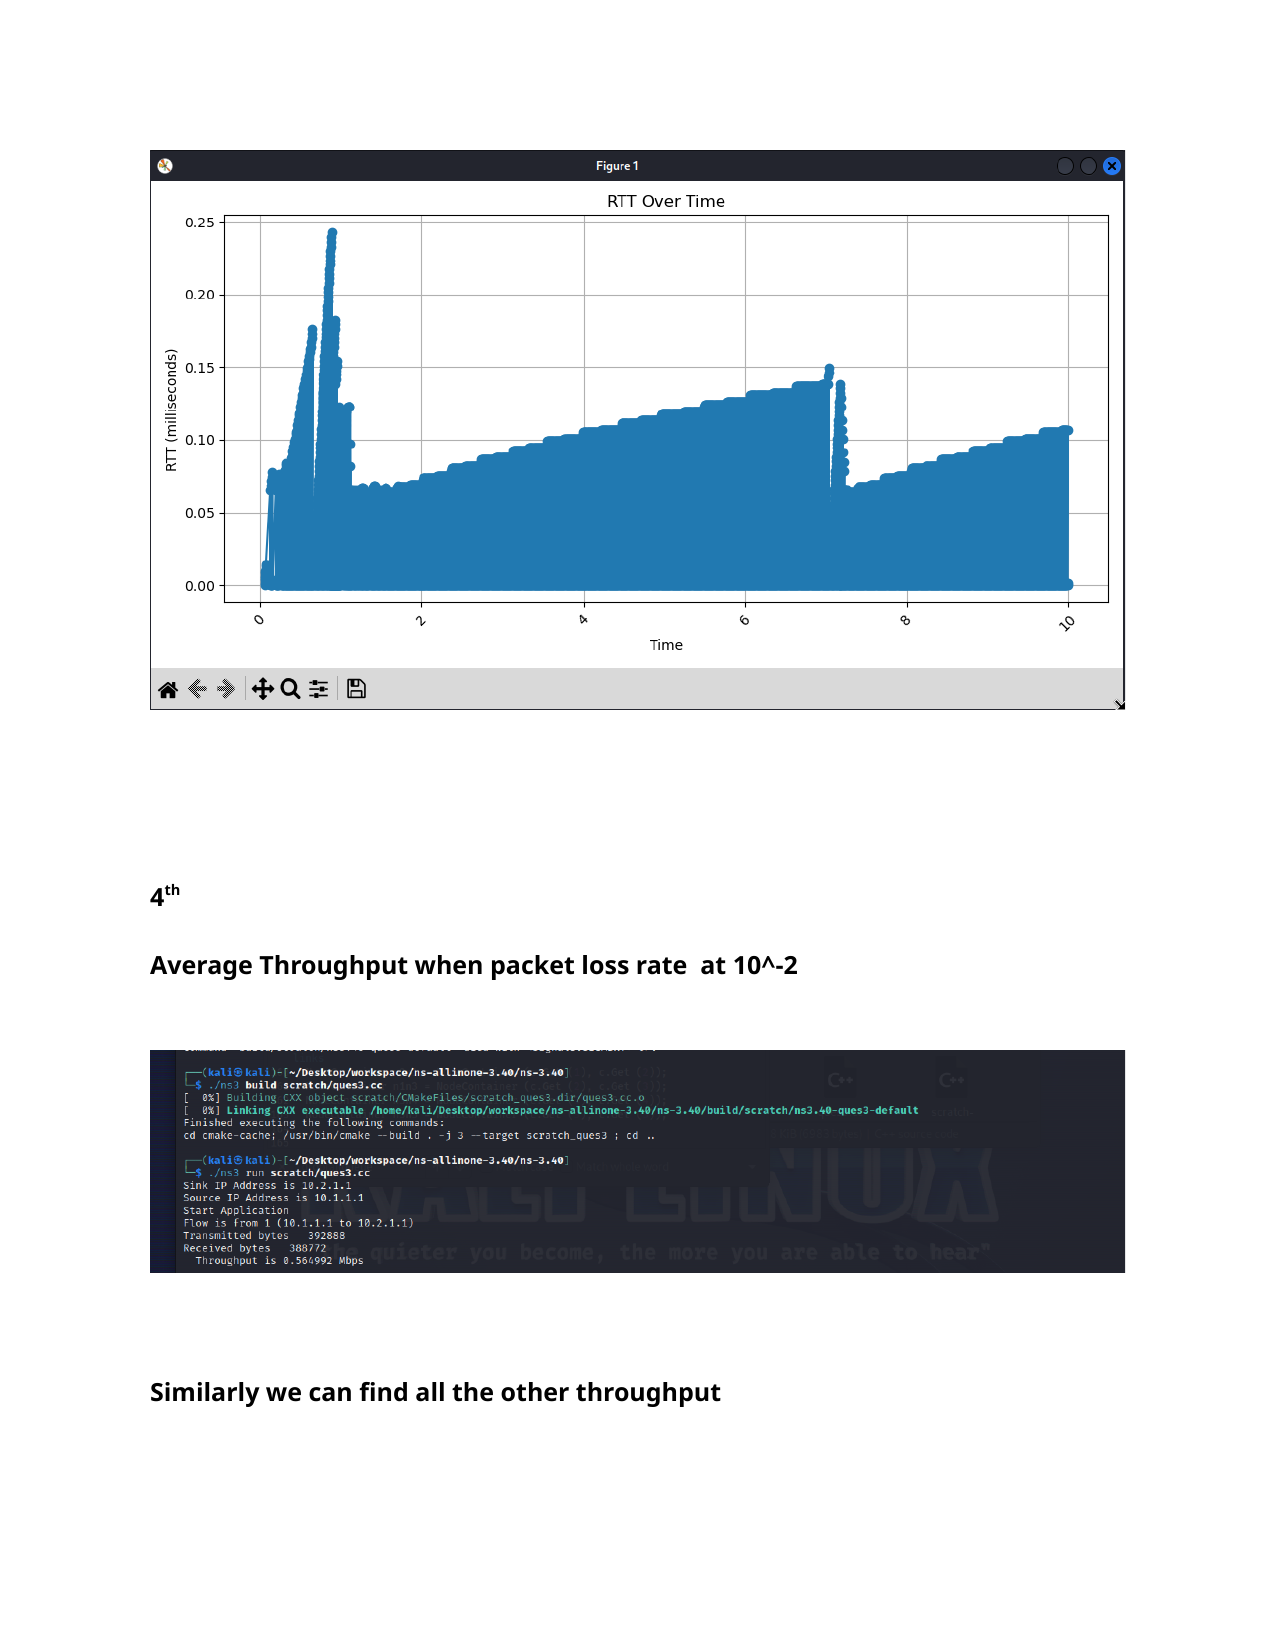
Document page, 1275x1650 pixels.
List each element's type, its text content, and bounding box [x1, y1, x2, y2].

picture [150, 150, 1125, 710]
picture [150, 1050, 1125, 1273]
text Similarly we can find all the other throughput [150, 1375, 1125, 1409]
text 4th [150, 880, 1125, 914]
text Average Throughput when packet loss rate at 10^-2 [150, 948, 1125, 982]
